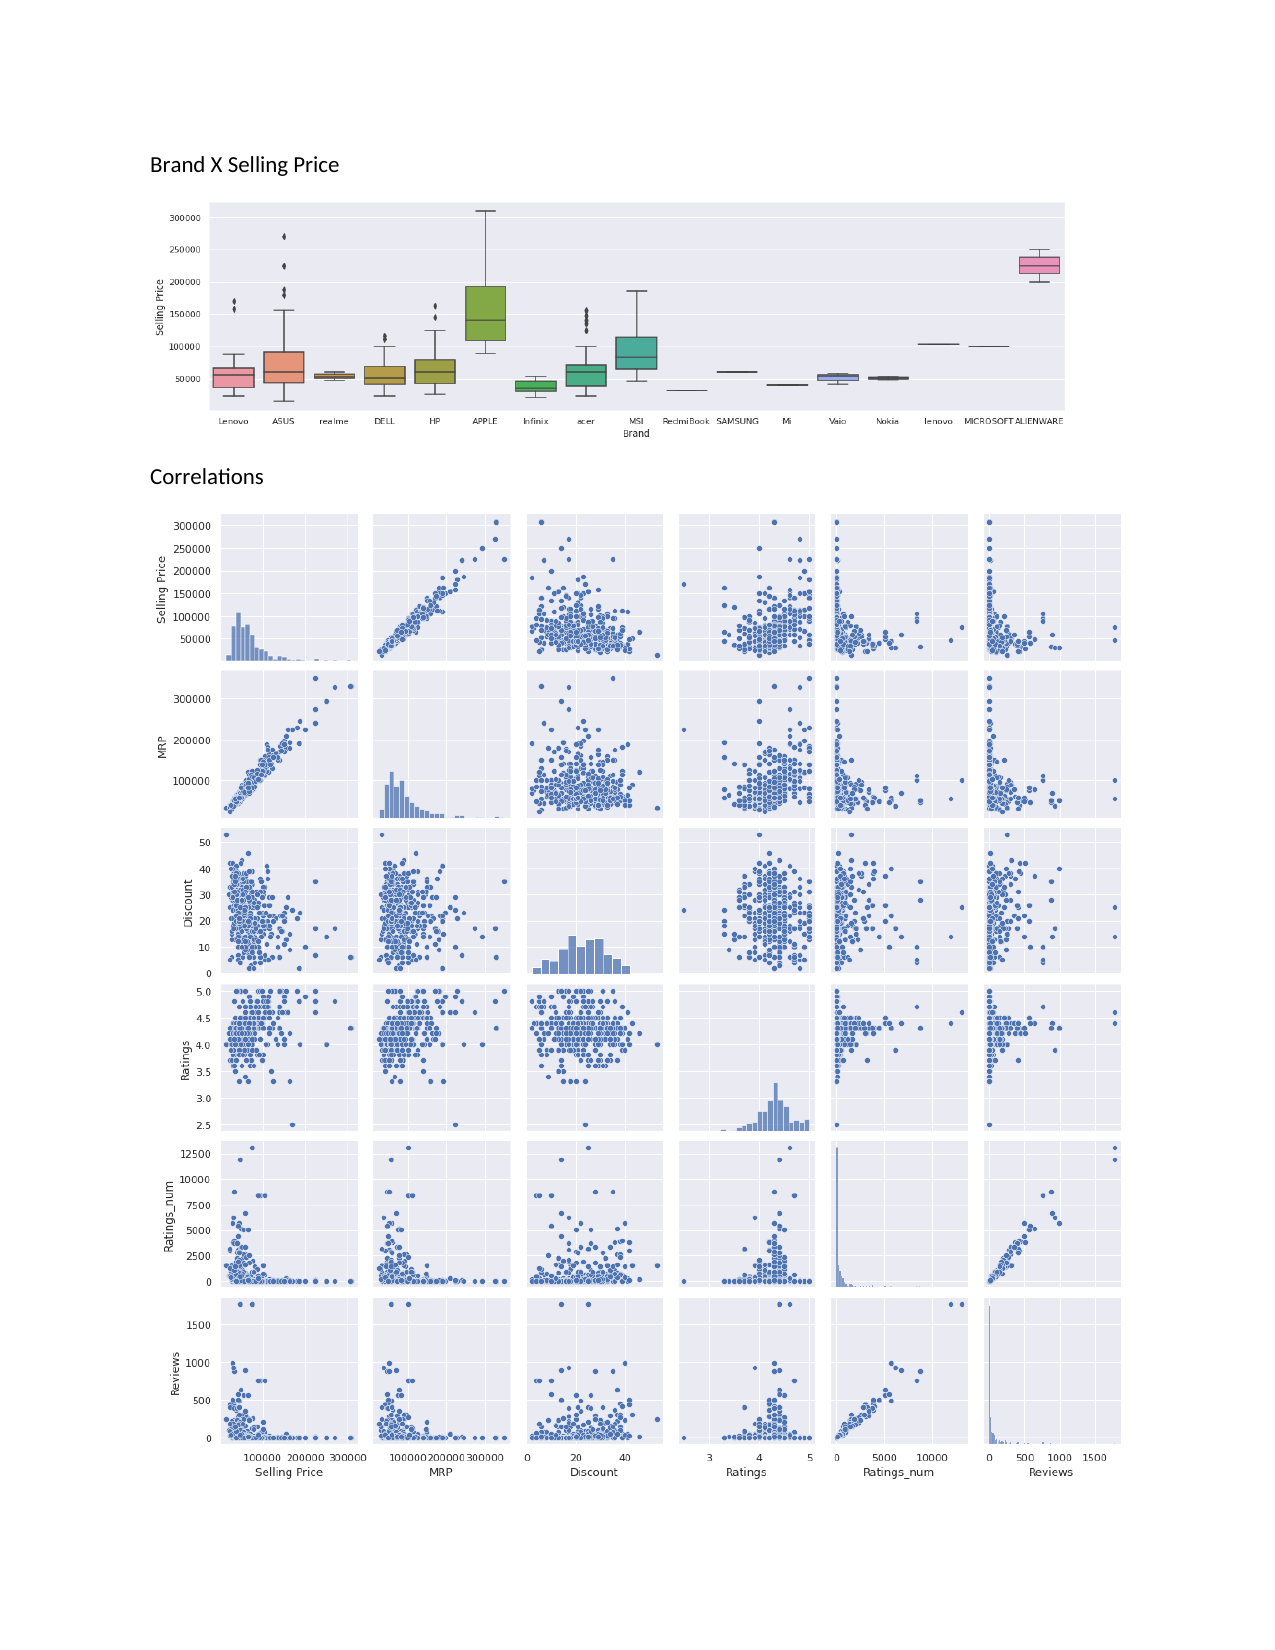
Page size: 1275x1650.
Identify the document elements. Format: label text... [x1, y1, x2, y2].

picture [150, 196, 1069, 444]
text Correlations [150, 462, 1125, 490]
picture [150, 509, 1125, 1484]
text Brand X Selling Price [150, 150, 1125, 178]
